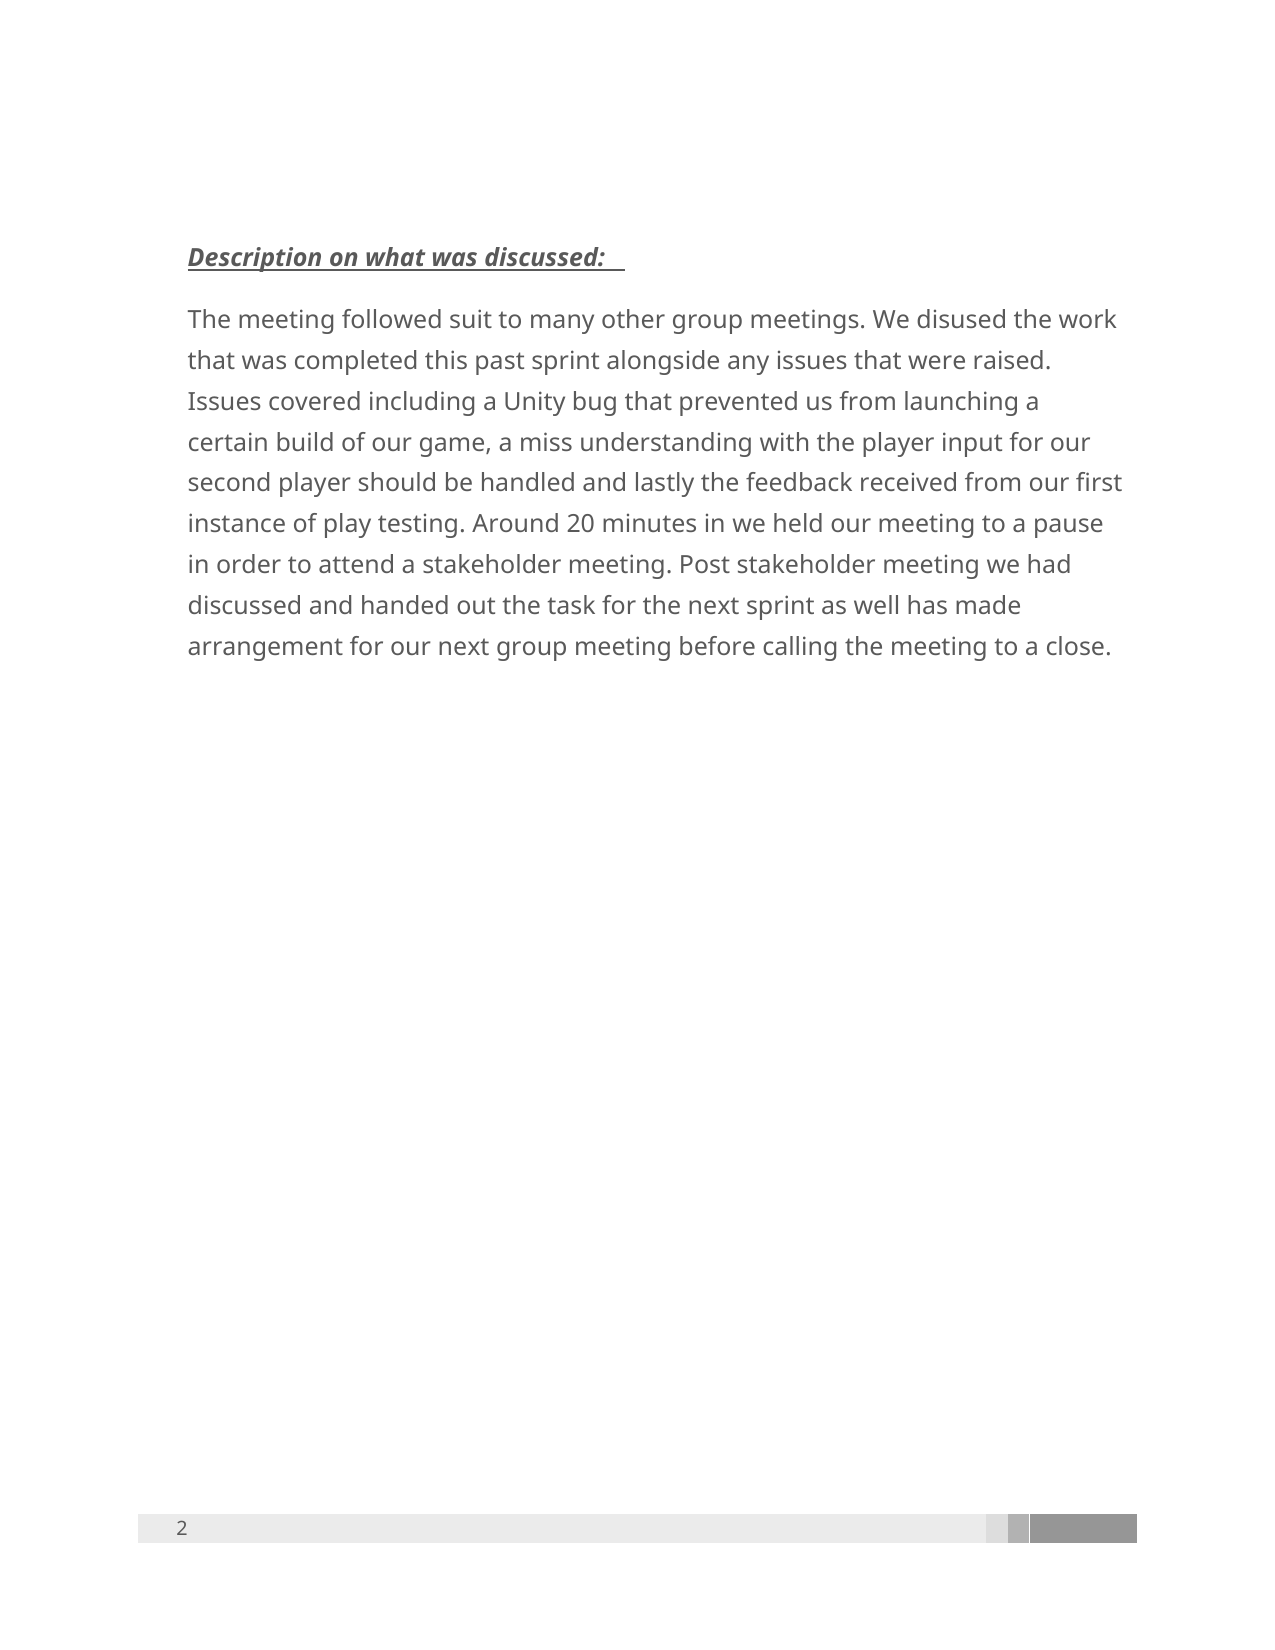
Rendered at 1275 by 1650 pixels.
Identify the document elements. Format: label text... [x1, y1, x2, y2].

text The meeting followed suit to many other group meetings. We disused the work that was completed this past sprint alongside any issues that were raised. Issues covered including a Unity bug that prevented us from launching a certain build of our game, a miss understanding with the player input for our second player should be handled and lastly the feedback received from our first instance of play testing. Around 20 minutes in we held our meeting to a pause in order to attend a stakeholder meeting. Post stakeholder meeting we had discussed and handed out the task for the next sprint as well has made arrangement for our next group meeting before calling the meeting to a close. [187, 302, 1125, 662]
text Description on what was discussed: [187, 240, 1125, 274]
